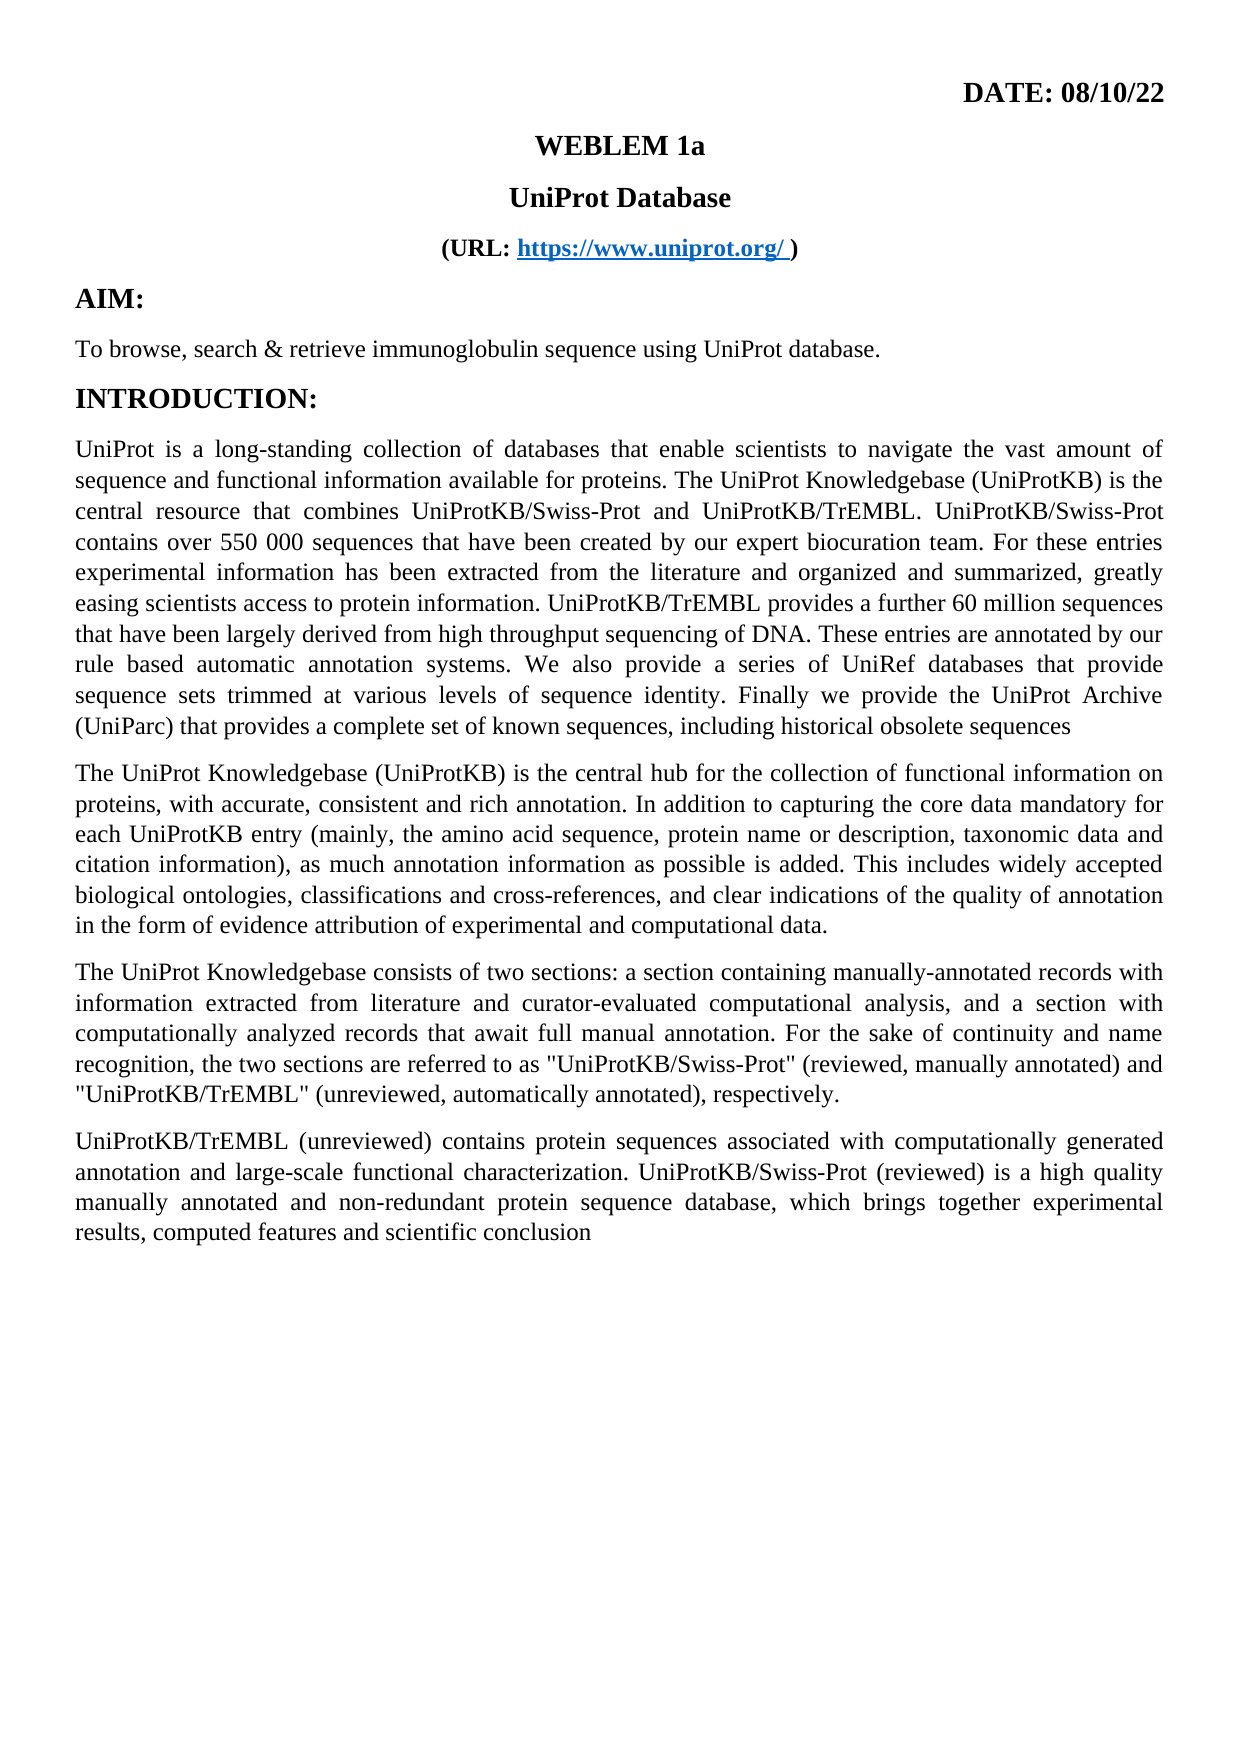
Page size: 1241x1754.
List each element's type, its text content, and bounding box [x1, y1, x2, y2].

text (URL: https://www.uniprot.org/ ) [75, 233, 1164, 262]
text The UniProt Knowledgebase consists of two sections: a section containing manually-annotated records with information extracted from literature and curator-evaluated computational analysis, and a section with computationally analyzed records that await full manual annotation. For the sake of continuity and name recognition, the two sections are referred to as "UniProtKB/Swiss-Prot" (reviewed, manually annotated) and "UniProtKB/TrEMBL" (unreviewed, automatically annotated), respectively. [75, 957, 1164, 1108]
text UniProt Database [75, 181, 1164, 214]
text AIM: [75, 281, 1164, 314]
text DATE: 08/10/22 [75, 75, 1164, 108]
text WEBLEM 1a [75, 128, 1164, 161]
text INTRODUCTION: [75, 382, 1164, 415]
text The UniProt Knowledgebase (UniProtKB) is the central hub for the collection of functional information on proteins, with accurate, consistent and rich annotation. In addition to capturing the core data mandatory for each UniProtKB entry (mainly, the amino acid sequence, protein name or description, taxonomic data and citation information), as much annotation information as possible is added. This includes widely accepted biological ontologies, classifications and cross-references, and clear indications of the quality of annotation in the form of evidence attribution of experimental and computational data. [75, 758, 1164, 939]
text To browse, search & retrieve immunoglobulin sequence using UniProt database. [75, 334, 1164, 363]
text UniProtKB/TrEMBL (unreviewed) contains protein sequences associated with computationally generated annotation and large-scale functional characterization. UniProtKB/Swiss-Prot (reviewed) is a high quality manually annotated and non-redundant protein sequence database, which brings together experimental results, computed features and scientific conclusion [75, 1126, 1164, 1246]
text UniProt is a long-standing collection of databases that enable scientists to navigate the vast amount of sequence and functional information available for proteins. The UniProt Knowledgebase (UniProtKB) is the central resource that combines UniProtKB/Swiss-Prot and UniProtKB/TrEMBL. UniProtKB/Swiss-Prot contains over 550 000 sequences that have been created by our expert biocuration team. For these entries experimental information has been extracted from the literature and organized and summarized, greatly easing scientists access to protein information. UniProtKB/TrEMBL provides a further 60 million sequences that have been largely derived from high throughput sequencing of DNA. These entries are annotated by our rule based automatic annotation systems. We also provide a series of UniRef databases that provide sequence sets trimmed at various levels of sequence identity. Finally we provide the UniProt Archive (UniParc) that provides a complete set of known sequences, including historical obsolete sequences [75, 434, 1164, 740]
